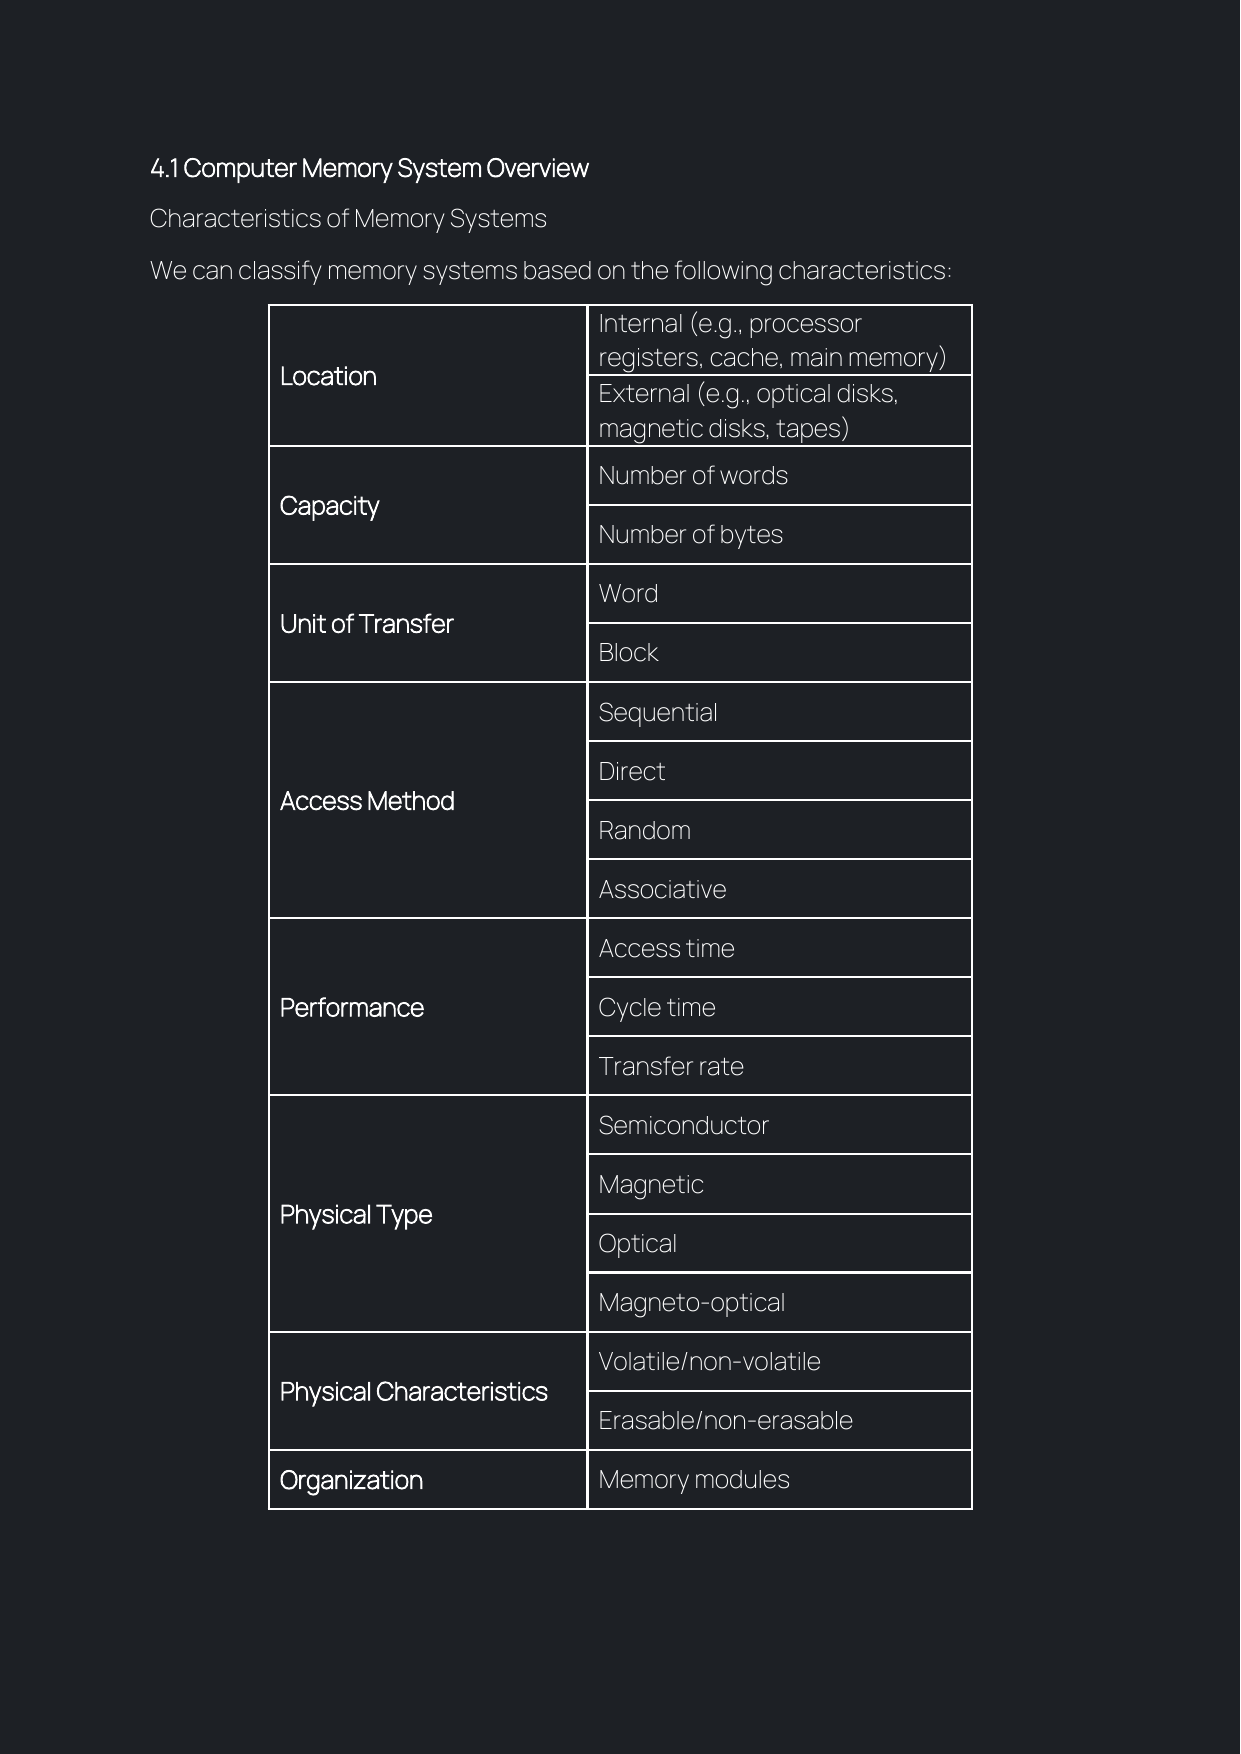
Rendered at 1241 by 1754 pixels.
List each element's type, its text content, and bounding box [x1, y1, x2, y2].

table_cell External (e.g., optical disks, magnetic disks, tapes) [589, 376, 971, 444]
table_cell Erasable/non-erasable [589, 1392, 971, 1449]
table_cell Magnetic [589, 1155, 971, 1212]
table_cell Capacity [270, 447, 586, 563]
table_cell Magneto-optical [589, 1274, 971, 1331]
table_cell Volatile/non-volatile [589, 1333, 971, 1389]
subtitle 4.1 Computer Memory System Overview [150, 150, 1090, 184]
table_cell Transfer rate [589, 1037, 971, 1094]
table_cell Associative [589, 860, 971, 917]
table_cell Cycle time [589, 978, 971, 1035]
table_header Location [270, 306, 586, 444]
table_cell Number of bytes [589, 506, 971, 563]
table_cell Physical Type [270, 1096, 586, 1331]
table_cell Direct [589, 742, 971, 799]
table_cell Sequential [589, 683, 971, 740]
table_cell Memory modules [589, 1451, 971, 1508]
table_cell Access time [589, 919, 971, 976]
table_cell Block [589, 624, 971, 681]
text Characteristics of Memory Systems [150, 201, 1090, 235]
table_cell Number of words [589, 447, 971, 504]
table_cell Organization [270, 1451, 586, 1508]
table_cell Access Method [270, 683, 586, 917]
table_cell Word [589, 565, 971, 622]
table_cell Optical [589, 1215, 971, 1271]
text We can classify memory systems based on the following characteristics: [150, 252, 1090, 287]
table_cell Physical Characteristics [270, 1333, 586, 1449]
table_header Internal (e.g., processor registers, cache, main memory) [589, 306, 971, 374]
table_cell Performance [270, 919, 586, 1094]
table_cell Random [589, 801, 971, 858]
table_cell Semiconductor [589, 1096, 971, 1153]
table_cell Unit of Transfer [270, 565, 586, 681]
